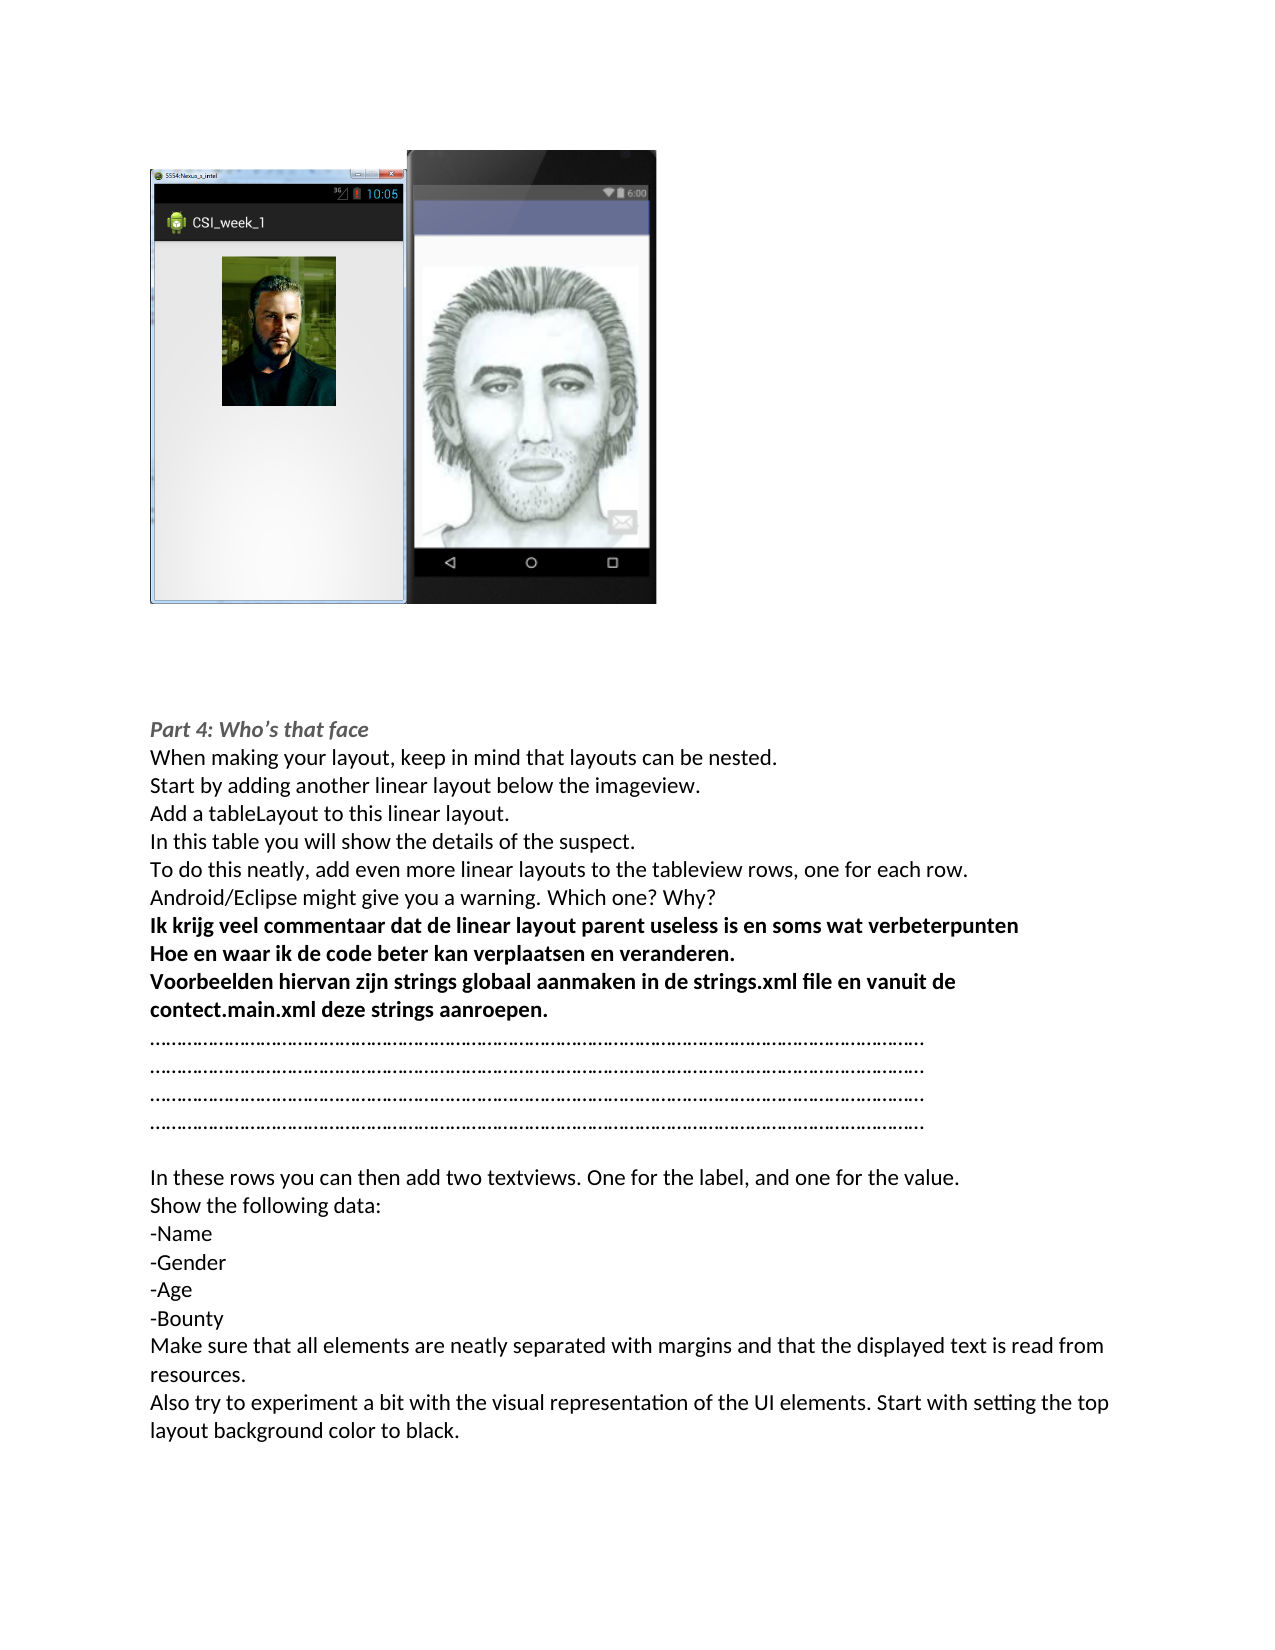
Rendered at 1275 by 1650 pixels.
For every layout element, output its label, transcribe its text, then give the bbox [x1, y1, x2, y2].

text Hoe en waar ik de code beter kan verplaatsen en veranderen. [150, 939, 1125, 967]
text -Age [150, 1276, 1125, 1304]
text Ik krijg veel commentaar dat de linear layout parent useless is en soms wat verbeterpunten [150, 911, 1125, 939]
text ………………………………………………………………………………………………………………………………… [150, 1023, 1125, 1051]
text In these rows you can then add two textviews. One for the label, and one for the value. [150, 1163, 1125, 1192]
text -Name [150, 1219, 1125, 1248]
text In this table you will show the details of the suspect. [150, 827, 1125, 855]
text -Gender [150, 1248, 1125, 1276]
text ………………………………………………………………………………………………………………………………… [150, 1079, 1125, 1107]
picture [150, 150, 657, 604]
text To do this neatly, add even more linear layouts to the tableview rows, one for each row. [150, 855, 1125, 883]
text When making your layout, keep in mind that layouts can be nested. [150, 743, 1125, 771]
text ………………………………………………………………………………………………………………………………… [150, 1051, 1125, 1079]
text -Bounty [150, 1304, 1125, 1332]
text Start by adding another linear layout below the imageview. [150, 771, 1125, 799]
text Add a tableLayout to this linear layout. [150, 799, 1125, 827]
text Make sure that all elements are neatly separated with margins and that the displayed text is read from resources. [150, 1332, 1125, 1388]
text Part 4: Who’s that face [150, 687, 1125, 743]
text ………………………………………………………………………………………………………………………………… [150, 1107, 1125, 1136]
text Show the following data: [150, 1192, 1125, 1219]
text Voorbeelden hiervan zijn strings globaal aanmaken in de strings.xml file en vanuit de contect.main.xml deze strings aanroepen. [150, 967, 1125, 1023]
text Also try to experiment a bit with the visual representation of the UI elements. Start with setting the top layout background color to black. [150, 1388, 1125, 1444]
text Android/Eclipse might give you a warning. Which one? Why? [150, 883, 1125, 911]
